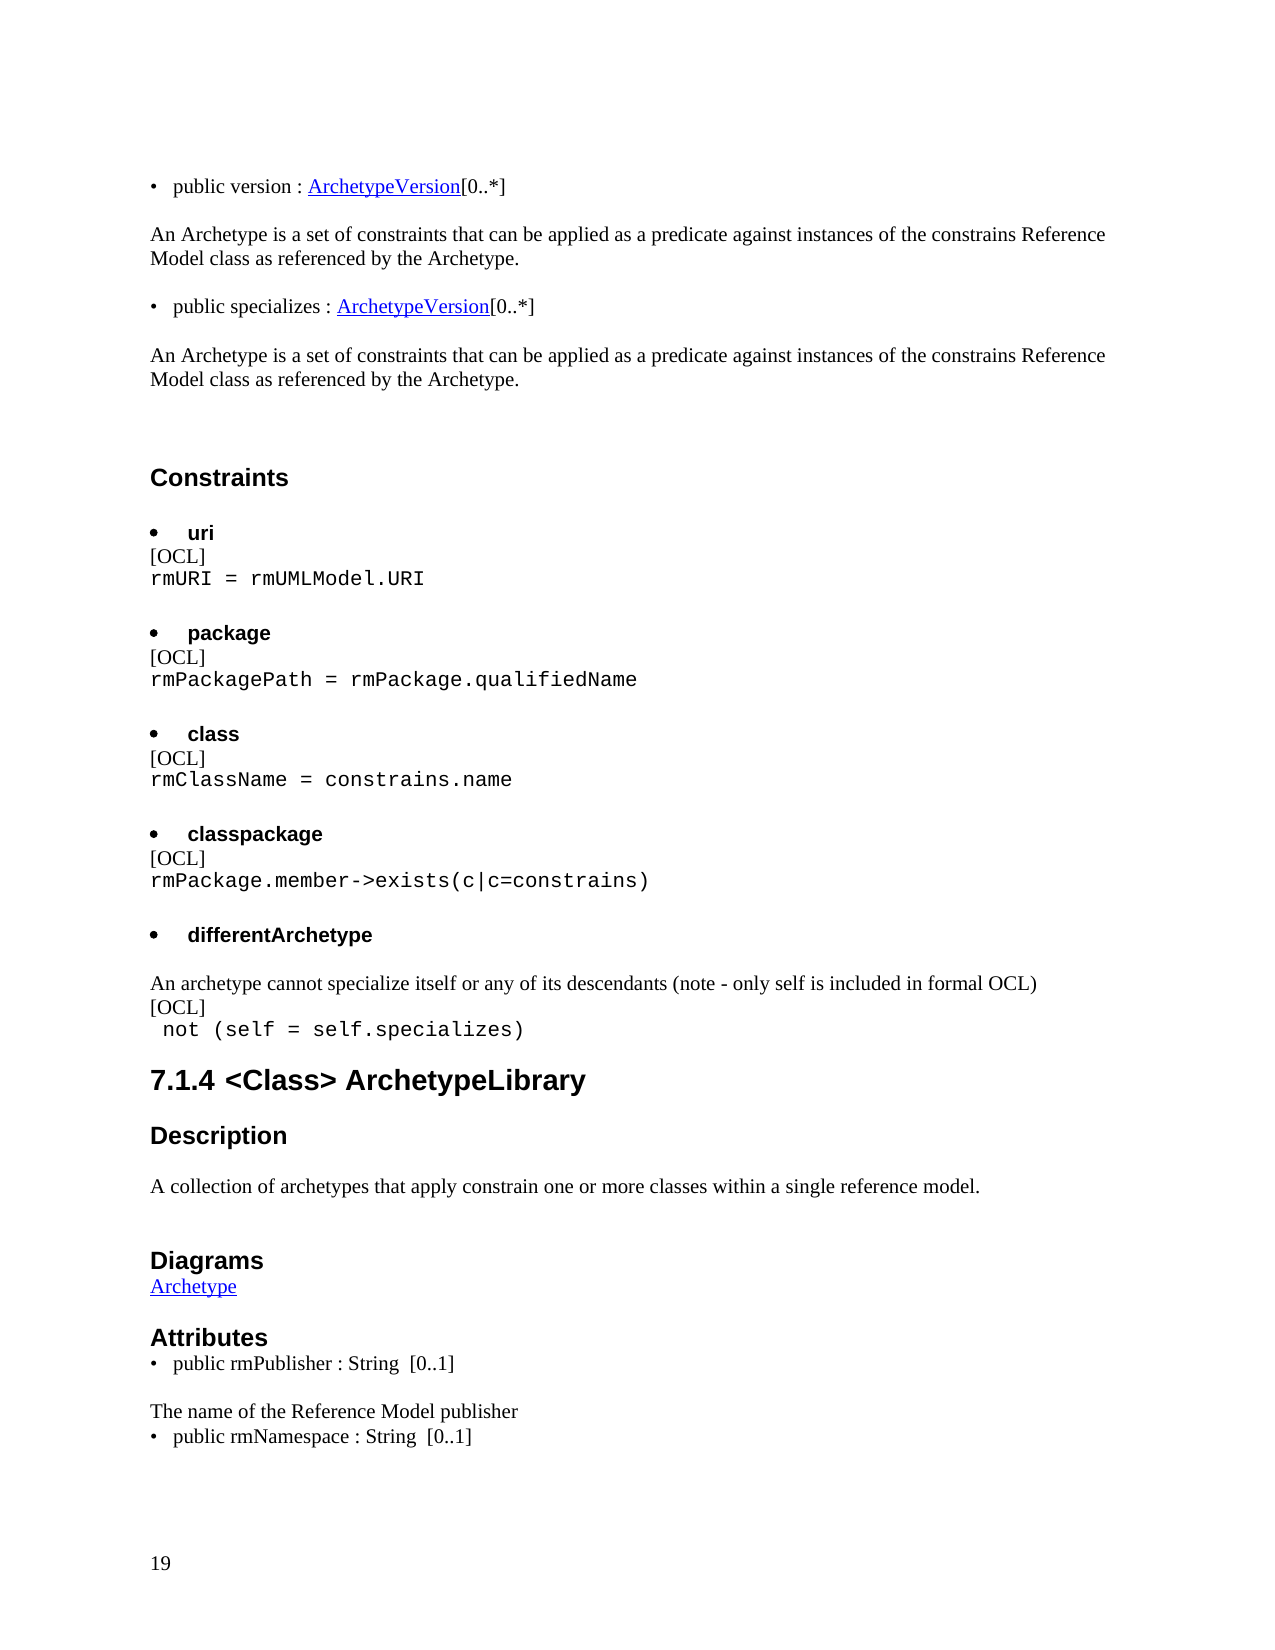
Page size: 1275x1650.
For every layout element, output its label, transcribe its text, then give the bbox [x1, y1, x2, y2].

text [OCL] [150, 994, 1125, 1019]
text rmClassName = constrains.name [150, 769, 1125, 793]
text Constraints [150, 463, 1125, 492]
text Diagrams [150, 1246, 1125, 1274]
list package [150, 621, 1125, 645]
text [OCL] [150, 846, 1125, 870]
text • public rmNamespace : String [0..1] [150, 1423, 1125, 1448]
text not (self = self.specializes) [150, 1019, 1125, 1042]
text A collection of archetypes that apply constrain one or more classes within a single reference model. [150, 1173, 1125, 1198]
subtitle <Class> ArchetypeLibrary [150, 1063, 1125, 1097]
list uri [150, 520, 1125, 544]
text [OCL] [150, 544, 1125, 568]
text The name of the Reference Model publisher [150, 1399, 1125, 1423]
text • public version : ArchetypeVersion[0..*] [150, 174, 1125, 198]
text An archetype cannot specialize itself or any of its descendants (note - only self is included in formal OCL) [150, 971, 1125, 994]
text An Archetype is a set of constraints that can be applied as a predicate against instances of the constrains Reference Model class as referenced by the Archetype. [150, 342, 1125, 391]
text Description [150, 1121, 1125, 1149]
text An Archetype is a set of constraints that can be applied as a predicate against instances of the constrains Reference Model class as referenced by the Archetype. [150, 222, 1125, 270]
list class [150, 721, 1125, 745]
text rmPackage.member->exists(c|c=constrains) [150, 870, 1125, 894]
list classpackage [150, 822, 1125, 846]
text [OCL] [150, 645, 1125, 669]
text Attributes [150, 1323, 1125, 1351]
text • public specializes : ArchetypeVersion[0..*] [150, 294, 1125, 318]
text rmPackagePath = rmPackage.qualifiedName [150, 669, 1125, 693]
text rmURI = rmUMLModel.URI [150, 568, 1125, 592]
text [OCL] [150, 745, 1125, 769]
list differentArchetype [150, 922, 1125, 946]
text Archetype [150, 1274, 1125, 1298]
text • public rmPublisher : String [0..1] [150, 1351, 1125, 1375]
